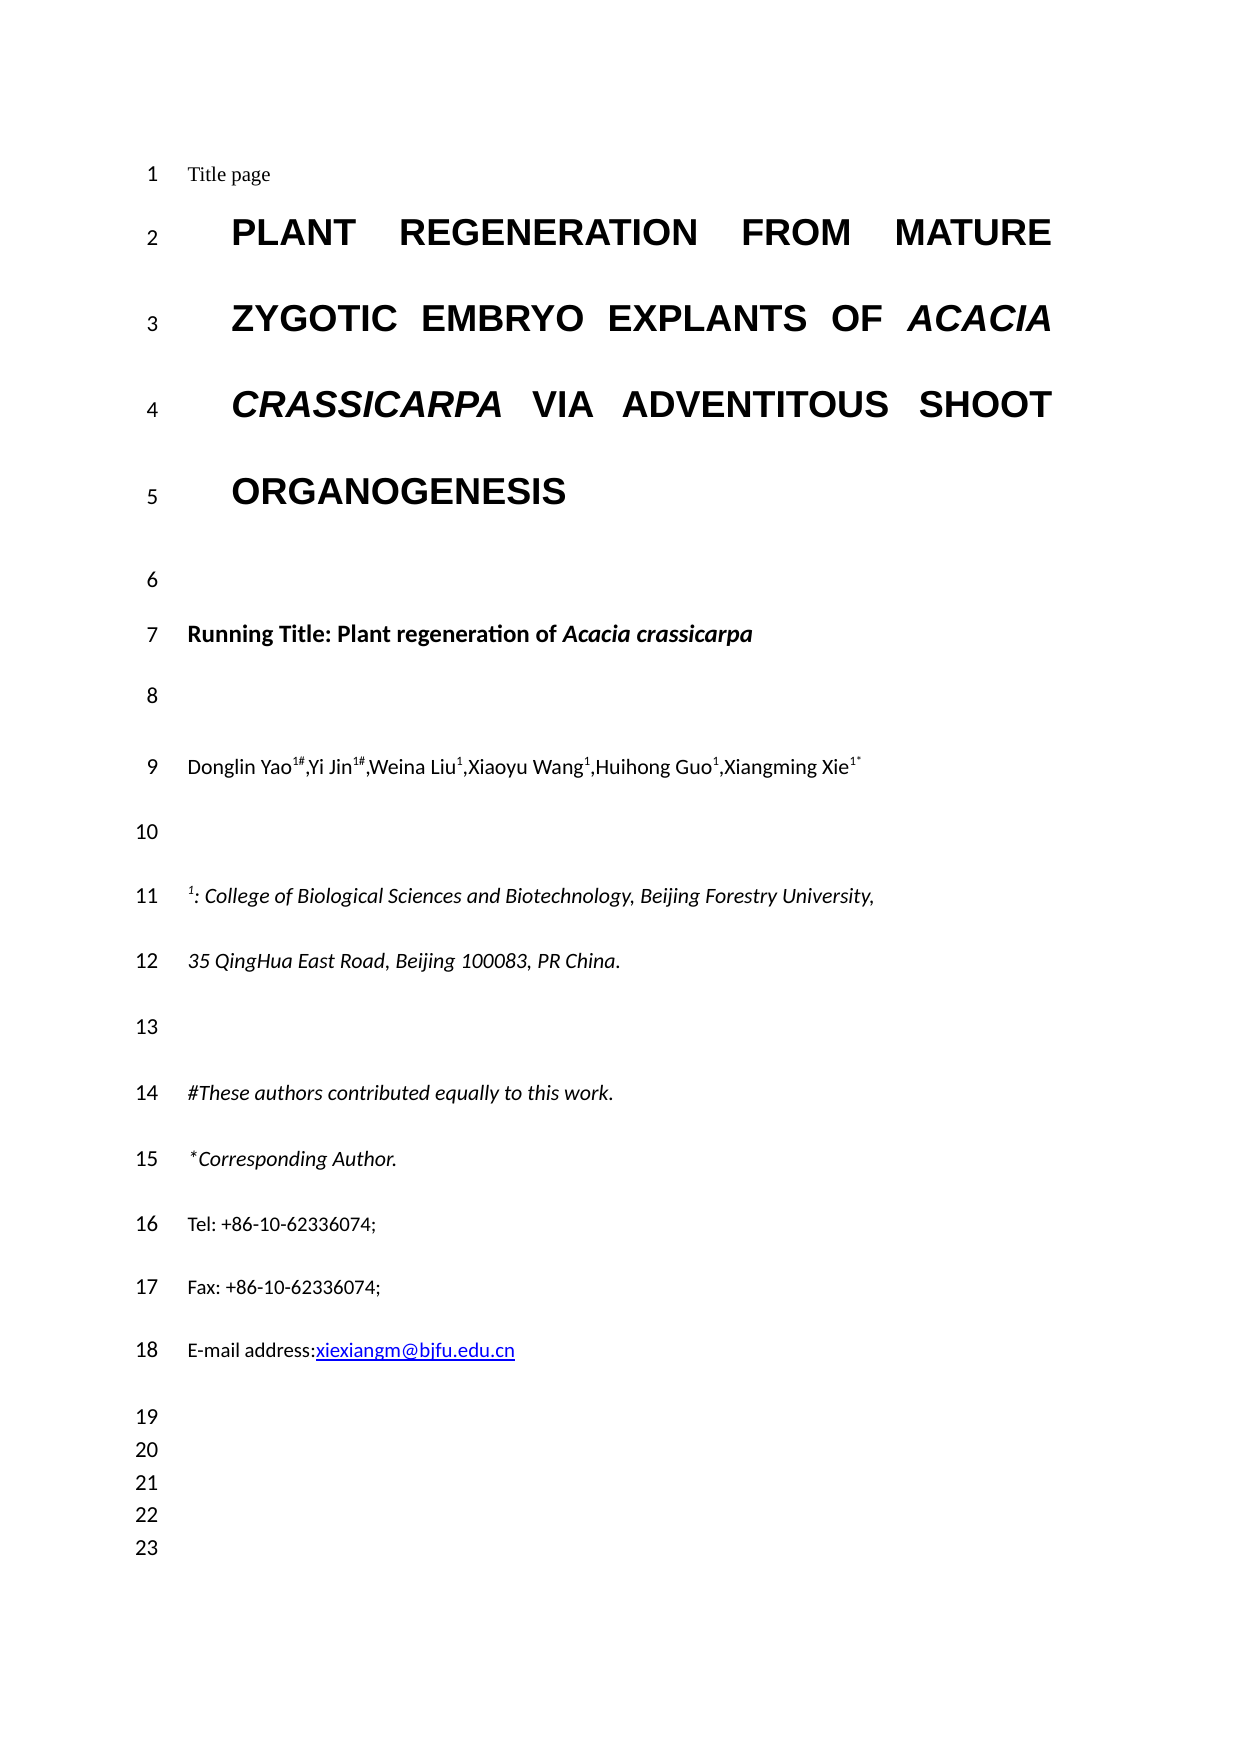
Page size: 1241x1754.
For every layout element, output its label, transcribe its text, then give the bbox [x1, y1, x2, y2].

text Donglin Yao1#,Yi Jin1#,Weina Liu1,Xiaoyu Wang1,Huihong Guo1,Xiangming Xie1* [187, 753, 1053, 780]
text Running Title: Plant regeneration of Acacia crassicarpa [187, 618, 1053, 649]
text Fax: +86-10-62336074; [187, 1274, 1053, 1300]
text PLANT REGENERATION FROM MATURE ZYGOTIC EMBRYO EXPLANTS OF ACACIA CRASSICARPA VIA ADVENTITOUS SHOOT ORGANOGENESIS [231, 210, 1053, 512]
text #These authors contributed equally to this work. [187, 1079, 1053, 1106]
text E-mail address:xiexiangm@bjfu.edu.cn [187, 1338, 1053, 1363]
text Tel: +86-10-62336074; [187, 1211, 1053, 1236]
text 35 QingHua East Road, Beijing 100083, PR China. [187, 948, 1053, 974]
text 1: College of Biological Sciences and Biotechnology, Beijing Forestry University, [187, 882, 1053, 908]
text Title page [187, 162, 1053, 186]
text *Corresponding Author. [187, 1145, 1053, 1172]
